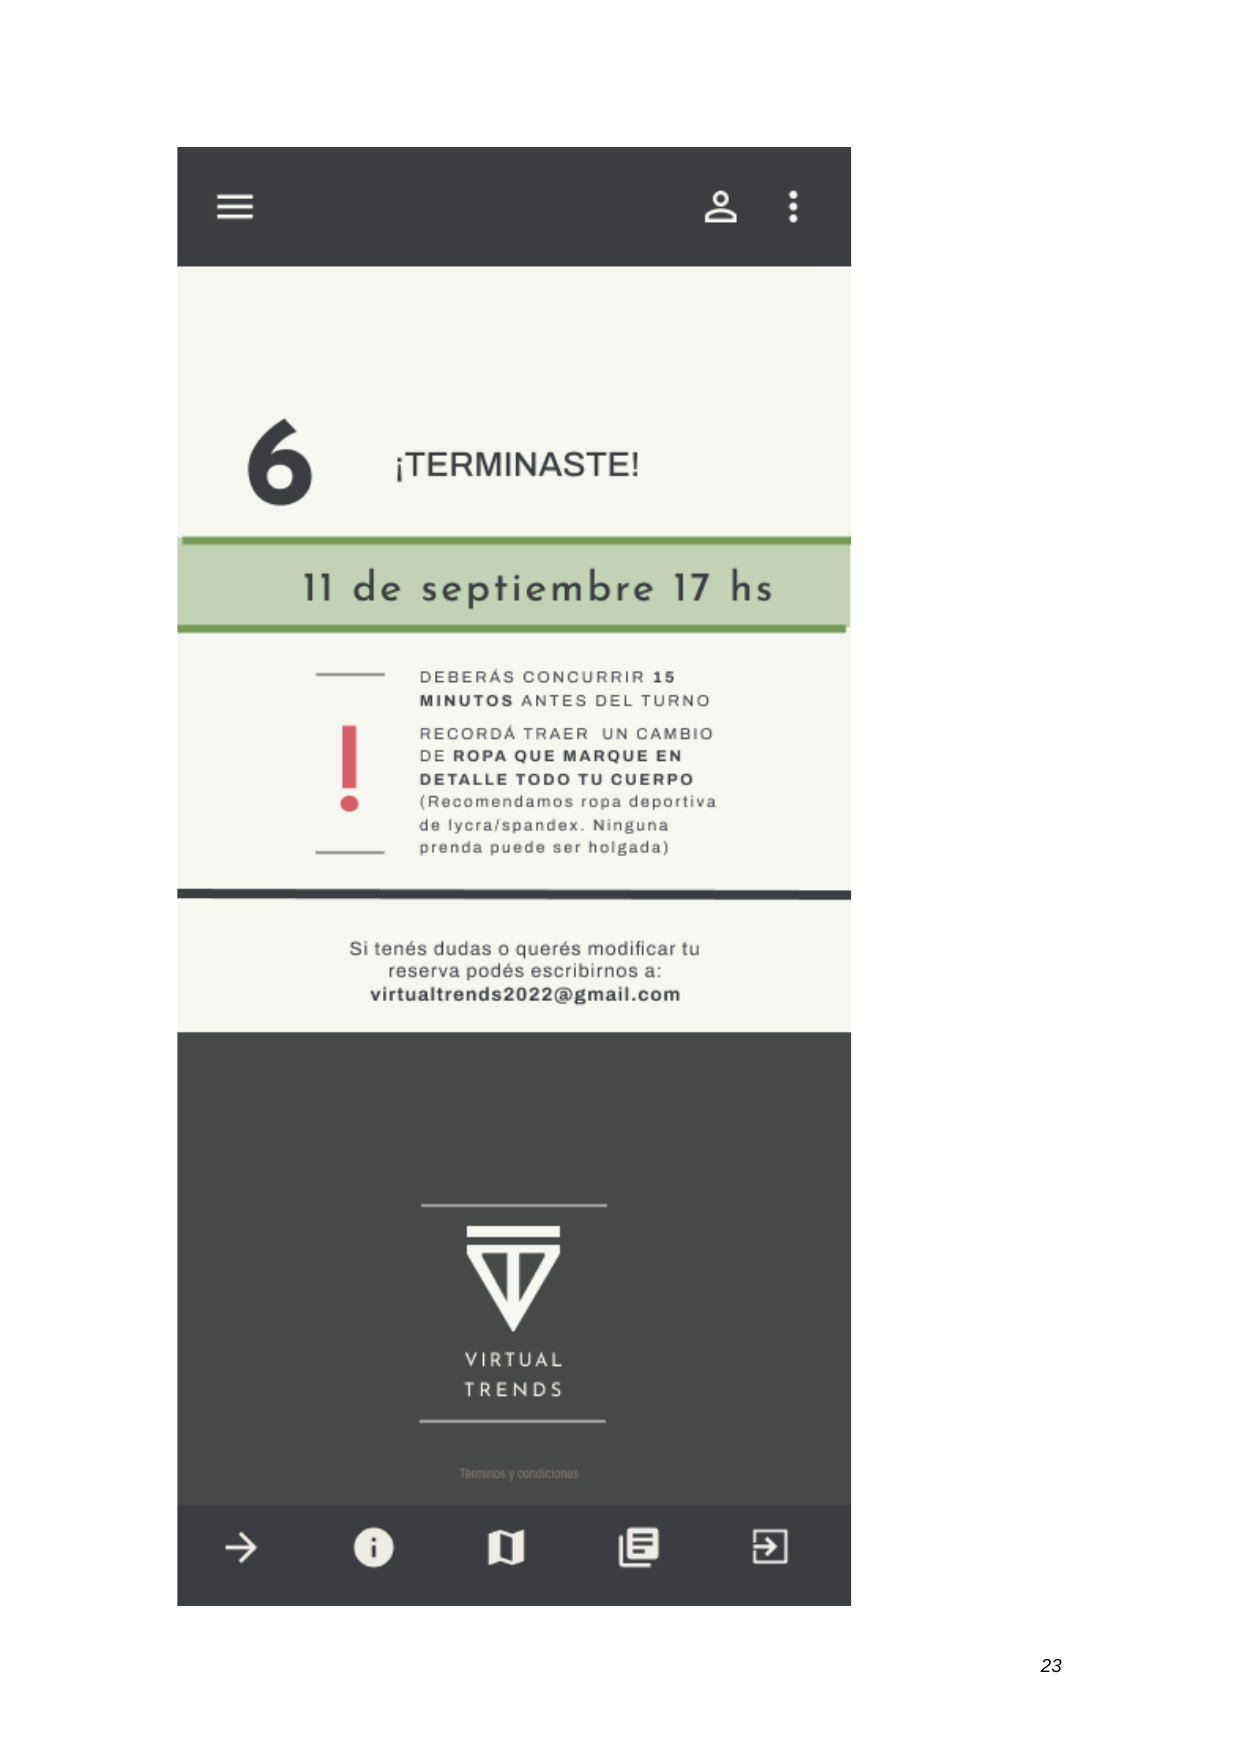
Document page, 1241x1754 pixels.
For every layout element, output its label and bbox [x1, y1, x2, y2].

picture [177, 147, 852, 1606]
